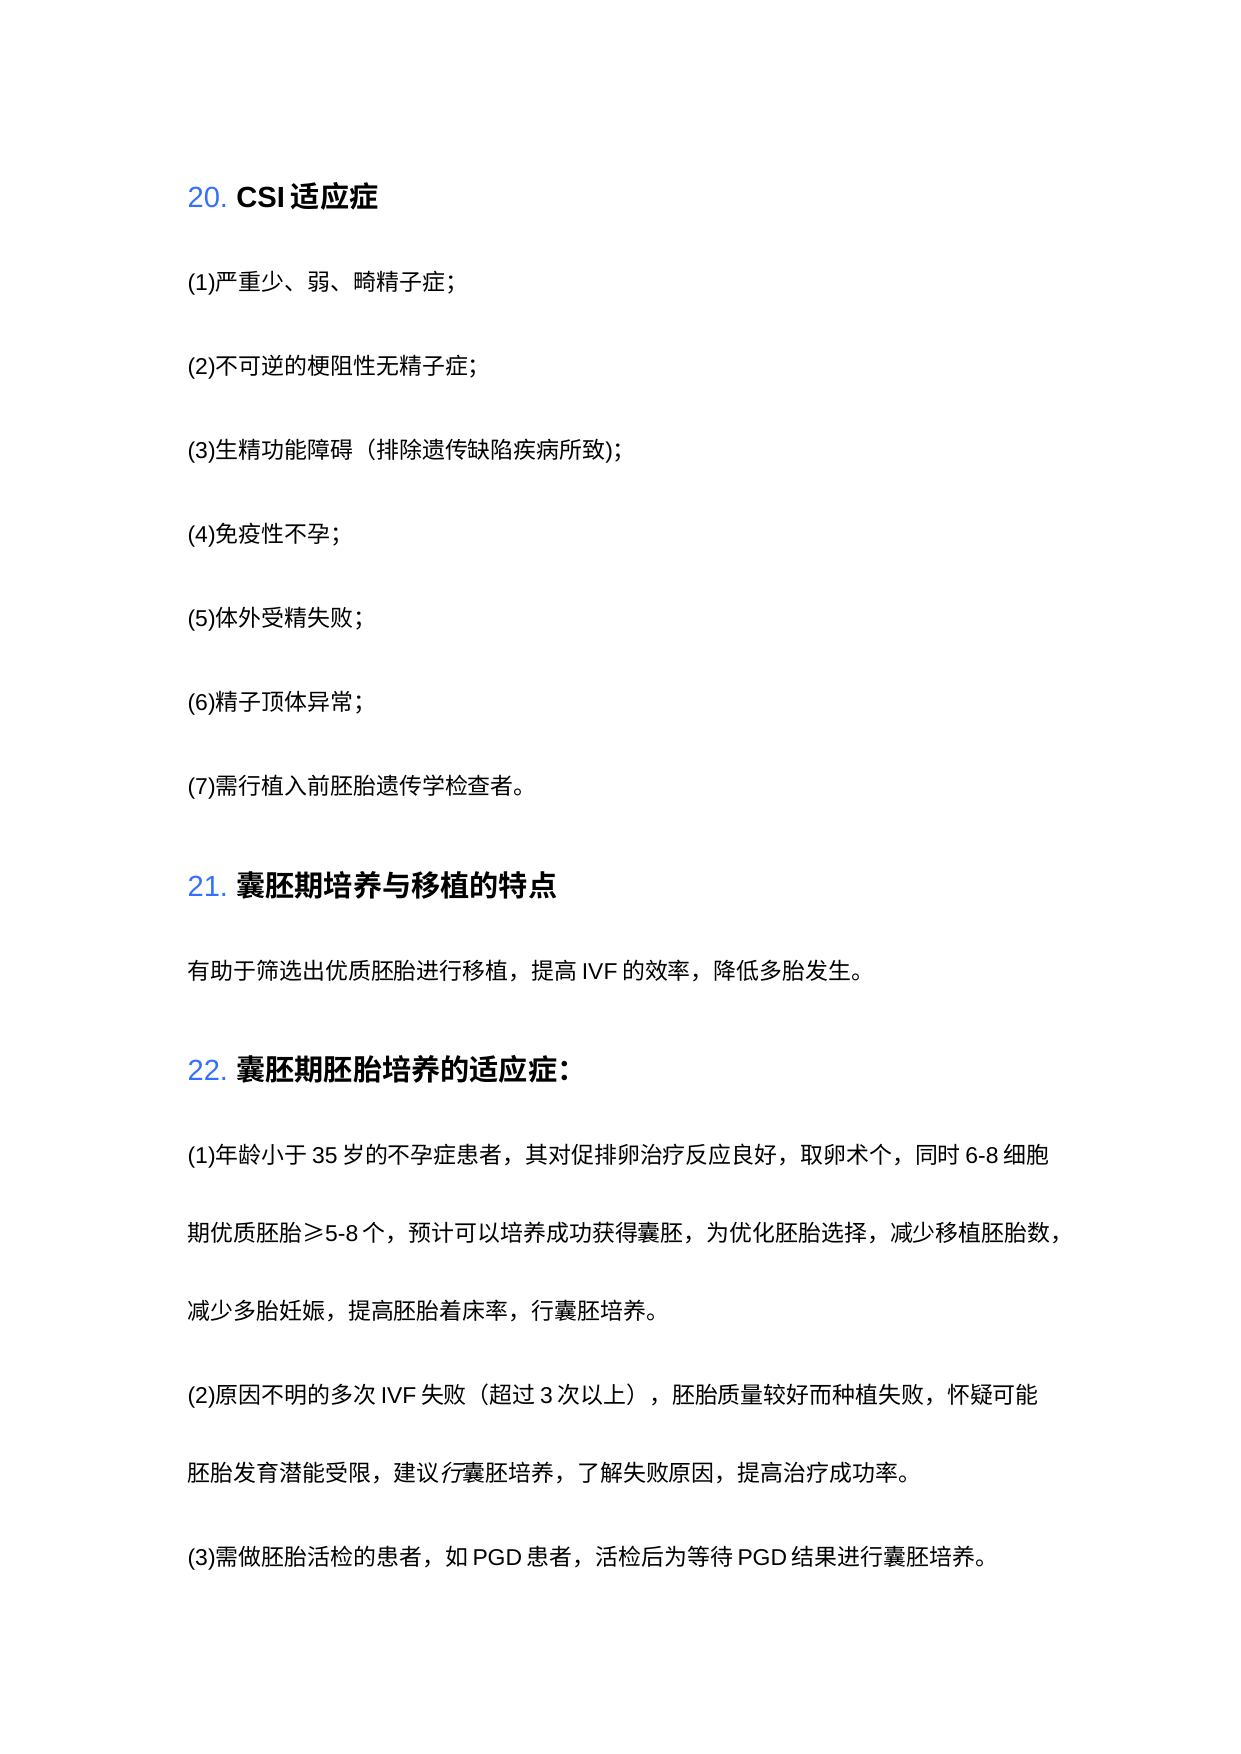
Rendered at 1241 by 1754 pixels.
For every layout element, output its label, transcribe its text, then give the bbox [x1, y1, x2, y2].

text (3)生精功能障碍（排除遗传缺陷疾病所致)； [187, 416, 1053, 481]
text (1)严重少、弱、畸精子症； [187, 248, 1053, 313]
text (4)免疫性不孕； [187, 500, 1053, 565]
text (3)需做胚胎活检的患者，如PGD患者，活检后为等待PGD结果进行囊胚培养。 [187, 1523, 1053, 1588]
text (2)原因不明的多次IVF失败（超过3次以上），胚胎质量较好而种植失败，怀疑可能胚胎发育潜能受限，建议行囊胚培养，了解失败原因，提高治疗成功率。 [187, 1361, 1053, 1504]
text (1)年龄小于35岁的不孕症患者，其对促排卵治疗反应良好，取卵术个，同时6-8细胞期优质胚胎≥5-8个，预计可以培养成功获得囊胚，为优化胚胎选择，减少移植胚胎数，减少多胎妊娠，提高胚胎着床率，行囊胚培养。 [187, 1121, 1053, 1342]
text 22. 囊胚期胚胎培养的适应症： [187, 1036, 1053, 1101]
text (6)精子顶体异常； [187, 668, 1053, 733]
text (5)体外受精失败； [187, 584, 1053, 649]
text 20. CSI适应症 [187, 162, 1053, 227]
text (2)不可逆的梗阻性无精子症； [187, 332, 1053, 397]
text 21. 囊胚期培养与移植的特点 [187, 851, 1053, 916]
text 有助于筛选出优质胚胎进行移植，提高IVF的效率，降低多胎发生。 [187, 937, 1053, 1002]
text (7)需行植入前胚胎遗传学检查者。 [187, 752, 1053, 817]
